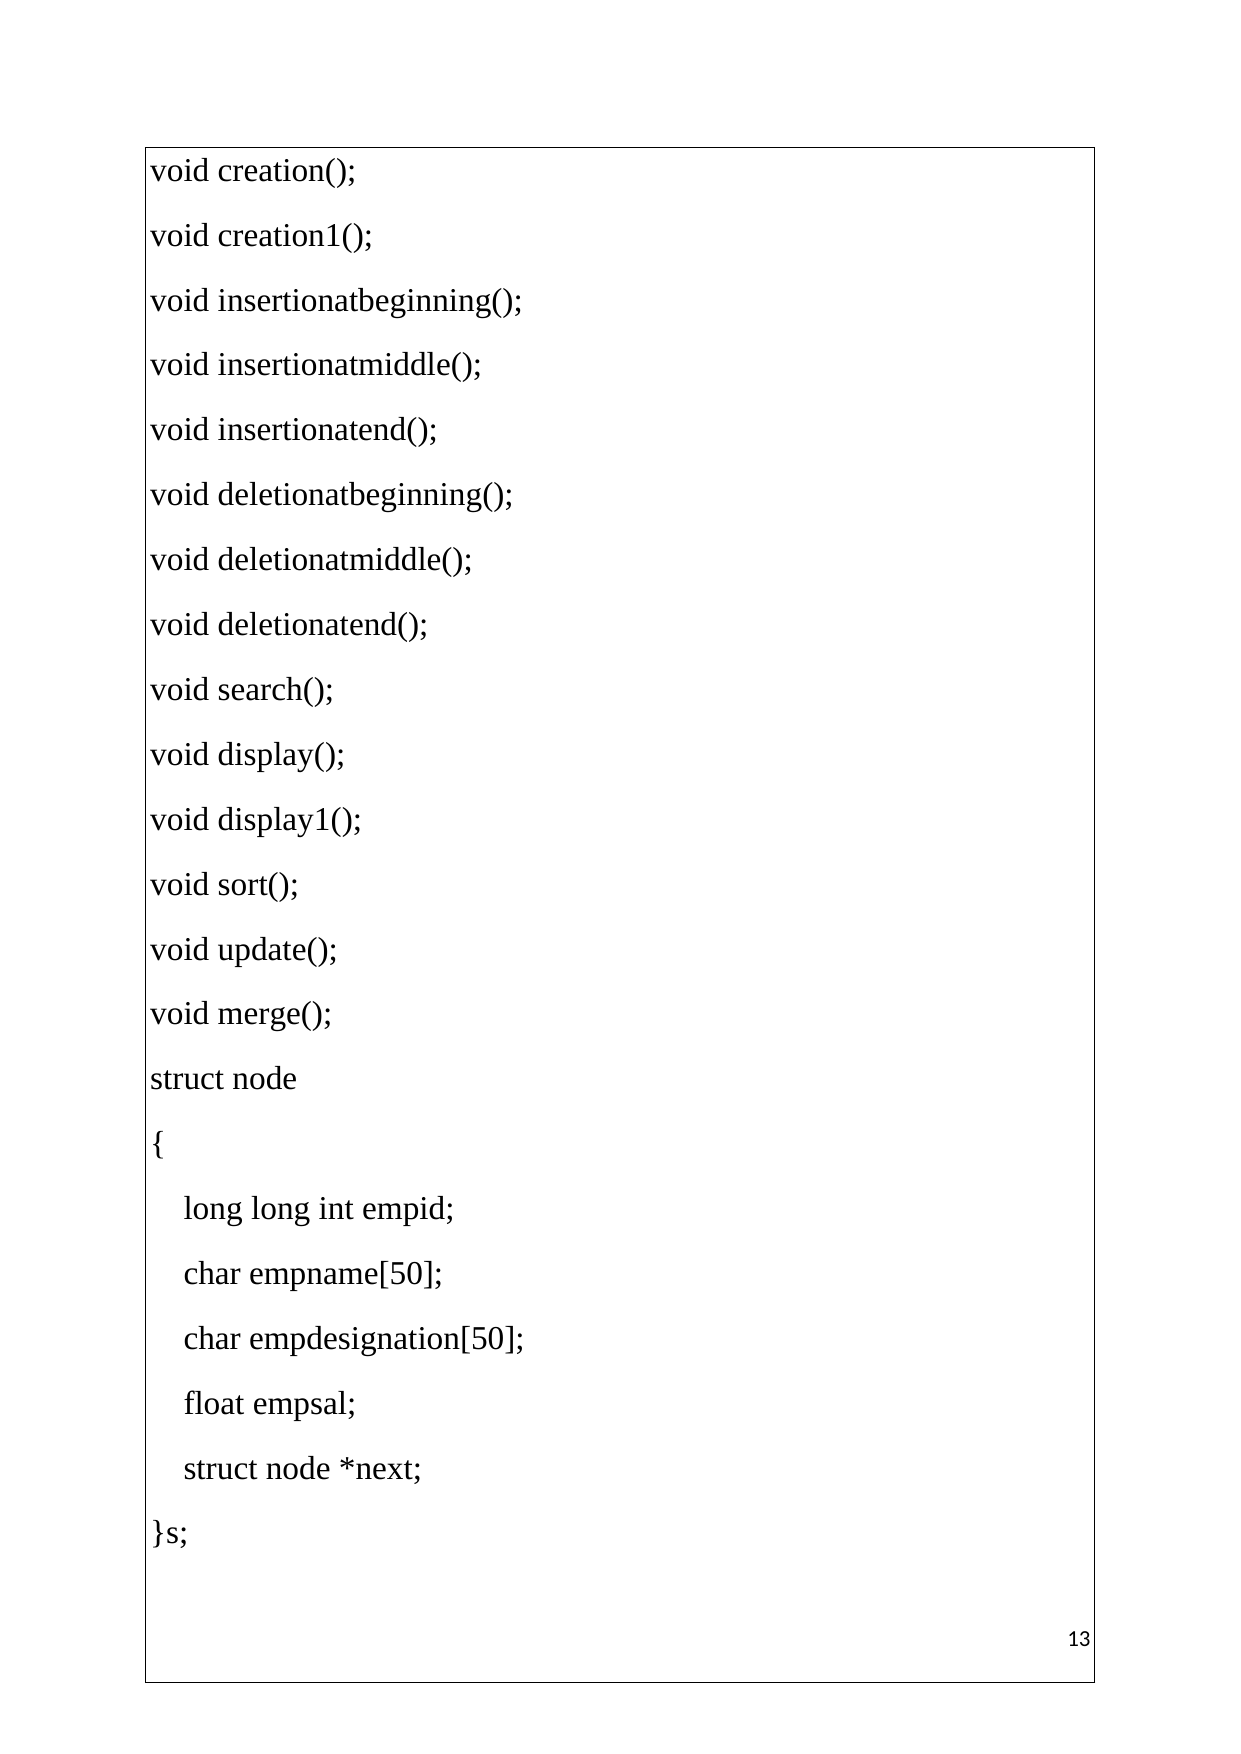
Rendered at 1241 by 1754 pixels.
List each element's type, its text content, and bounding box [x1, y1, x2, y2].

text long long int empid; [150, 1188, 1090, 1227]
text void search(); [150, 669, 1090, 707]
text void insertionatmiddle(); [150, 345, 1090, 383]
text char empname[50]; [150, 1253, 1090, 1292]
text { [150, 1123, 1090, 1162]
text void deletionatmiddle(); [150, 539, 1090, 578]
text struct node [150, 1058, 1090, 1097]
text void creation1(); [150, 215, 1090, 253]
text void deletionatend(); [150, 604, 1090, 643]
text void display(); [150, 734, 1090, 772]
text void deletionatbeginning(); [150, 474, 1090, 513]
text void display1(); [150, 799, 1090, 837]
text float empsal; [150, 1383, 1090, 1421]
text void creation(); [150, 150, 1090, 188]
text void merge(); [150, 994, 1090, 1032]
text void sort(); [150, 864, 1090, 902]
text }s; [150, 1513, 1090, 1551]
text struct node *next; [150, 1448, 1090, 1486]
text void update(); [150, 929, 1090, 967]
text char empdesignation[50]; [150, 1318, 1090, 1356]
text void insertionatend(); [150, 409, 1090, 448]
text void insertionatbeginning(); [150, 280, 1090, 318]
